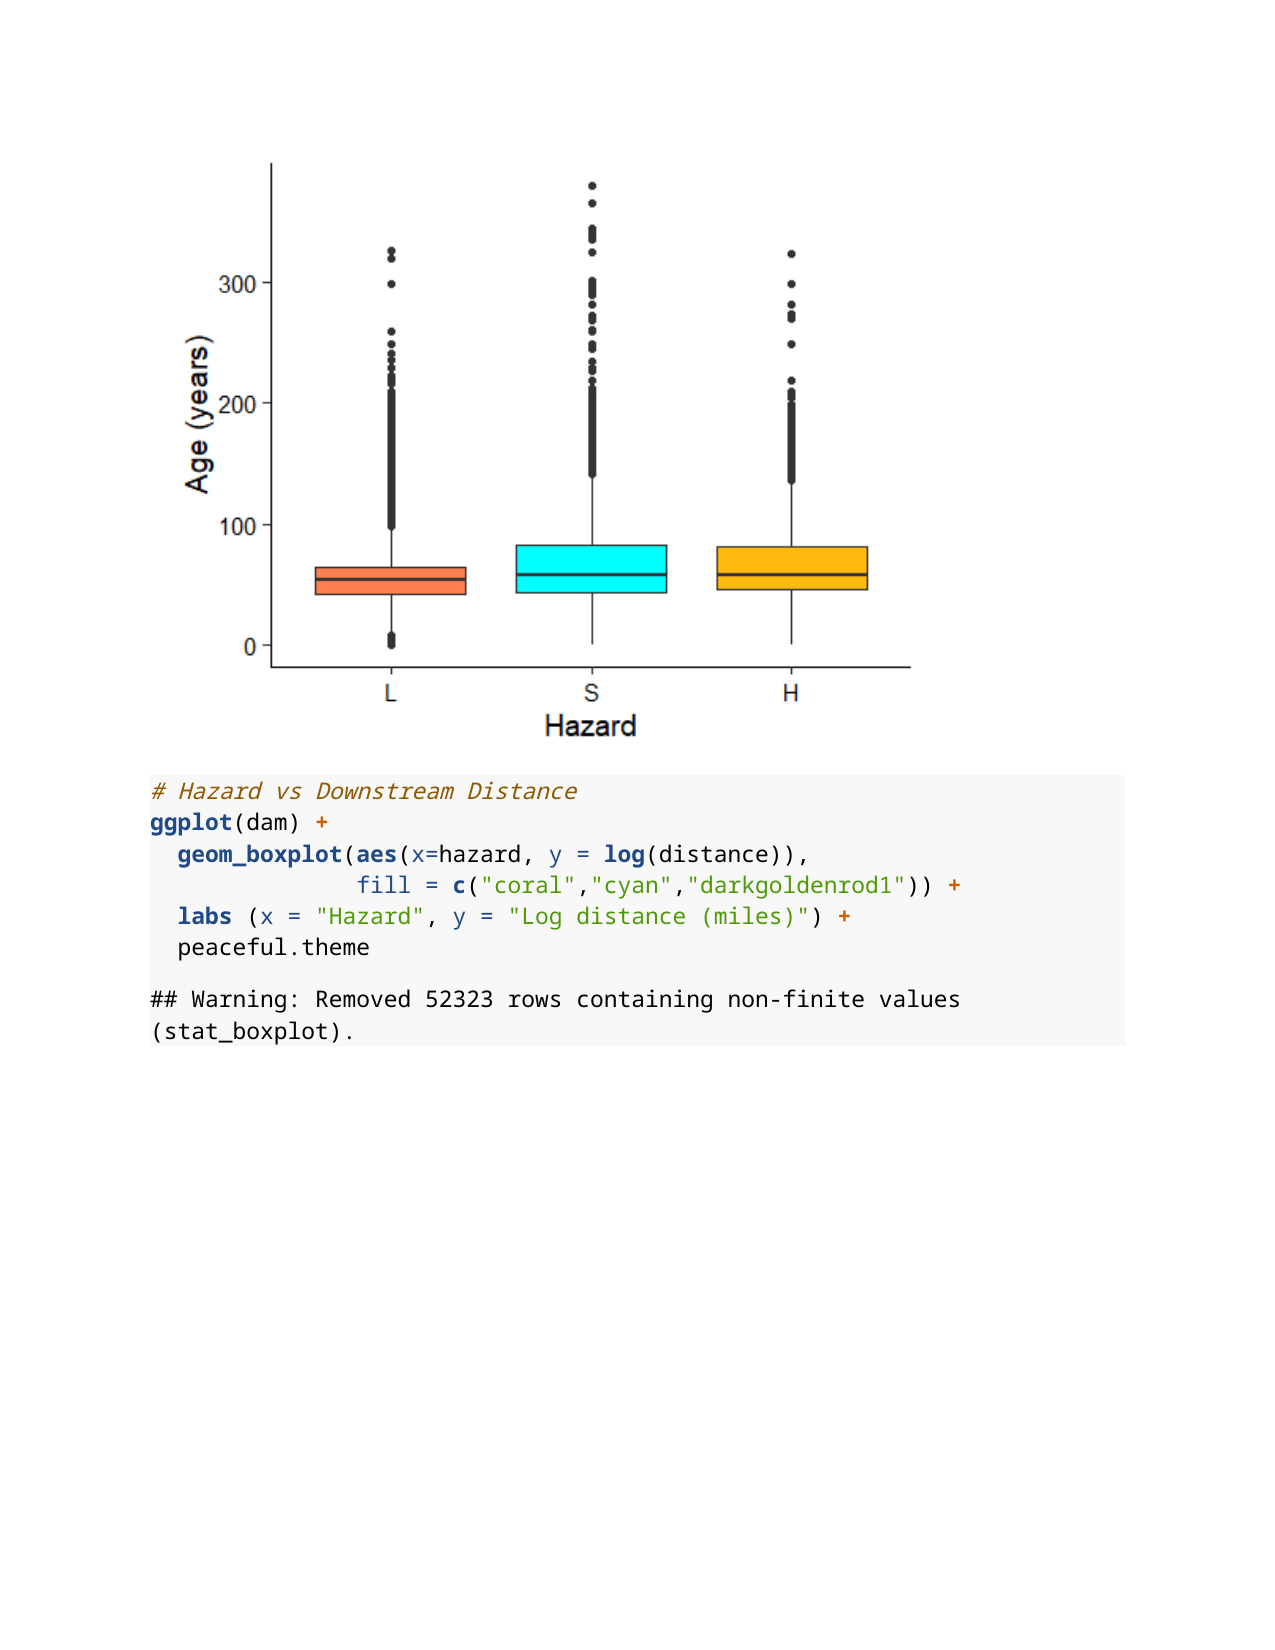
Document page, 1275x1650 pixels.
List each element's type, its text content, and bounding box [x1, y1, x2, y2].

text # Hazard vs Downstream Distance ggplot(dam) + geom_boxplot(aes(x=hazard, y = log(distance)), fill = c("coral","cyan","darkgoldenrod1")) + labs (x = "Hazard", y = "Log distance (miles)") + peaceful.theme [329, 775, 1125, 963]
text ## Warning: Removed 52323 rows containing non-finite values (stat_boxplot). [150, 983, 1125, 1046]
picture [168, 150, 927, 757]
